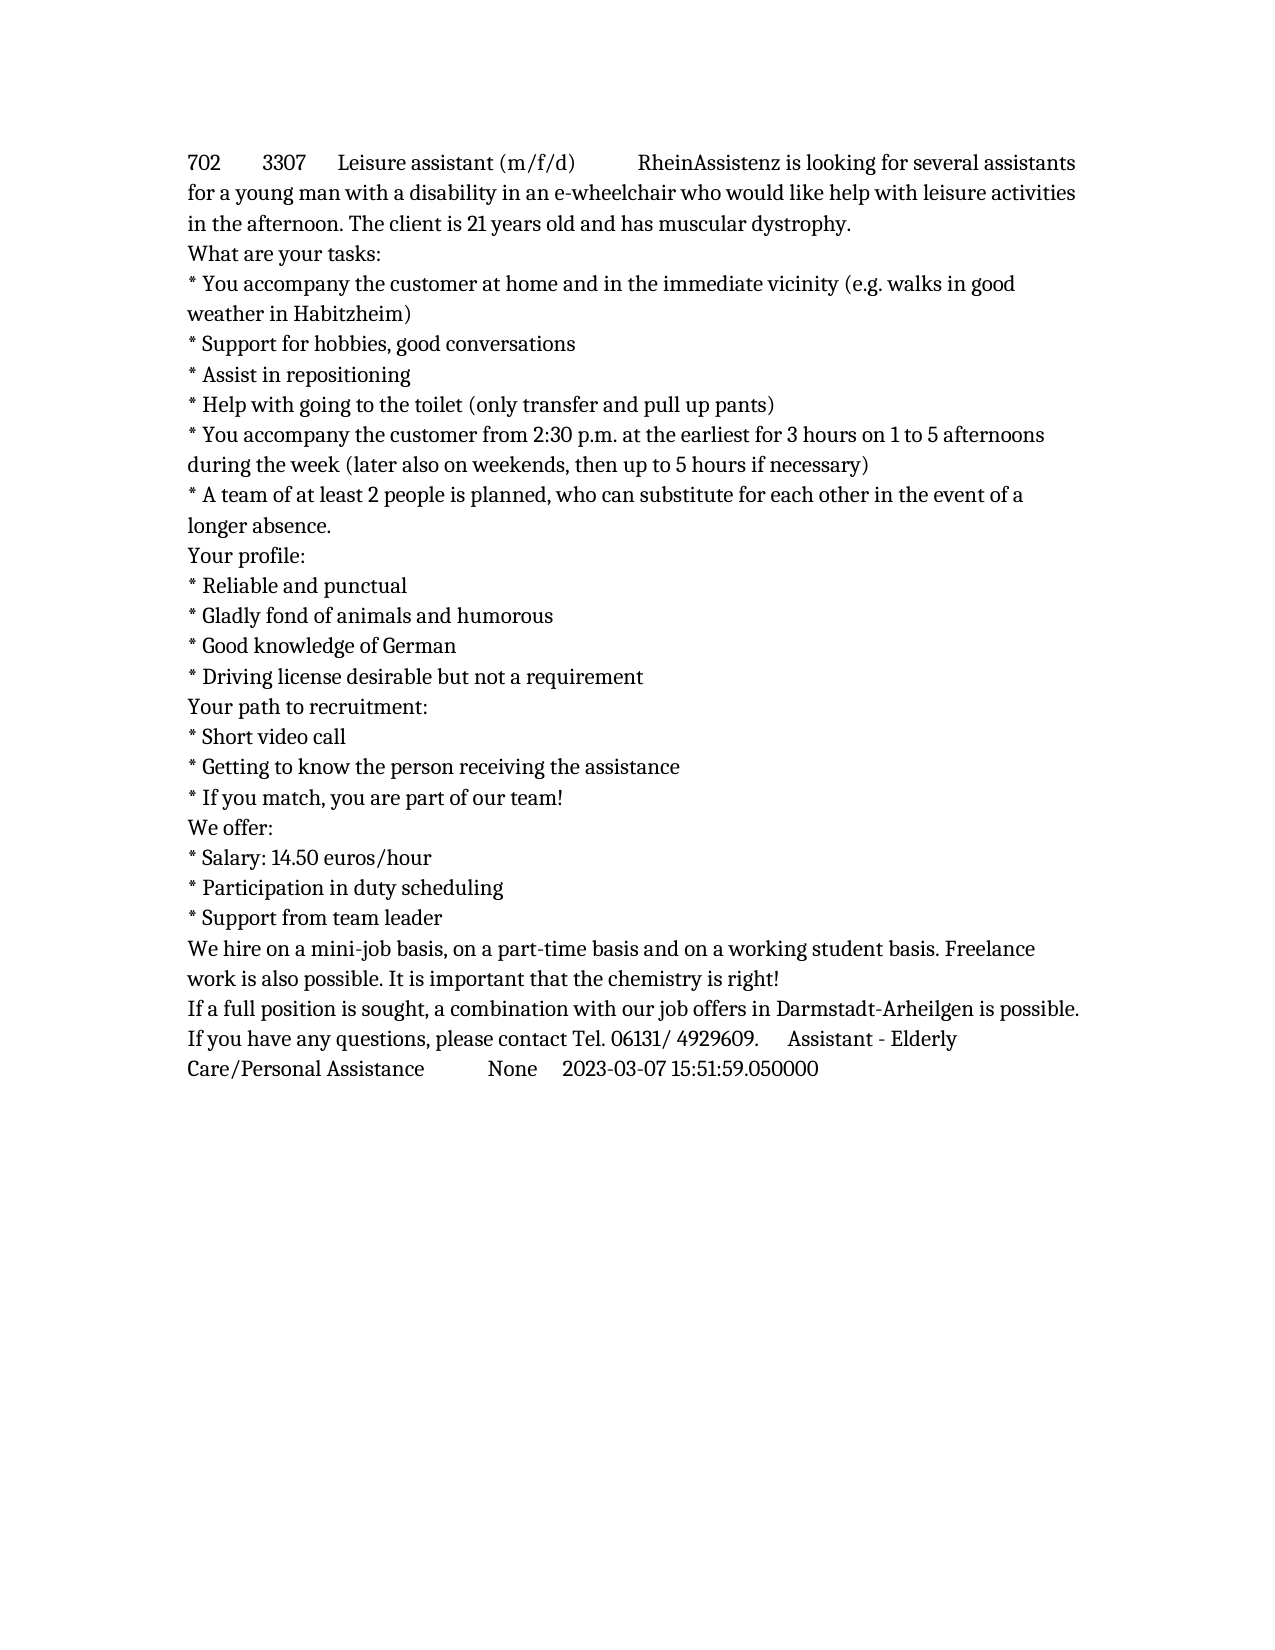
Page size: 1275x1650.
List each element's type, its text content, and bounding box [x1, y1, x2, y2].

text 702 3307 Leisure assistant (m/f/d) RheinAssistenz is looking for several assistants for a young man with a disability in an e-wheelchair who would like help with leisure activities in the afternoon. The client is 21 years old and has muscular dystrophy. What are your tasks: * You accompany the customer at home and in the immediate vicinity (e.g. walks in good weather in Habitzheim) * Support for hobbies, good conversations * Assist in repositioning * Help with going to the toilet (only transfer and pull up pants) * You accompany the customer from 2:30 p.m. at the earliest for 3 hours on 1 to 5 afternoons during the week (later also on weekends, then up to 5 hours if necessary) * A team of at least 2 people is planned, who can substitute for each other in the event of a longer absence. Your profile: * Reliable and punctual * Gladly fond of animals and humorous * Good knowledge of German * Driving license desirable but not a requirement Your path to recruitment: * Short video call * Getting to know the person receiving the assistance * If you match, you are part of our team! We offer: * Salary: 14.50 euros/hour * Participation in duty scheduling * Support from team leader We hire on a mini-job basis, on a part-time basis and on a working student basis. Freelance work is also possible. It is important that the chemistry is right! If a full position is sought, a combination with our job offers in Darmstadt-Arheilgen is possible. If you have any questions, please contact Tel. 06131/ 4929609. Assistant - Elderly Care/Personal Assistance None 2023-03-07 15:51:59.050000 [187, 150, 1087, 1113]
